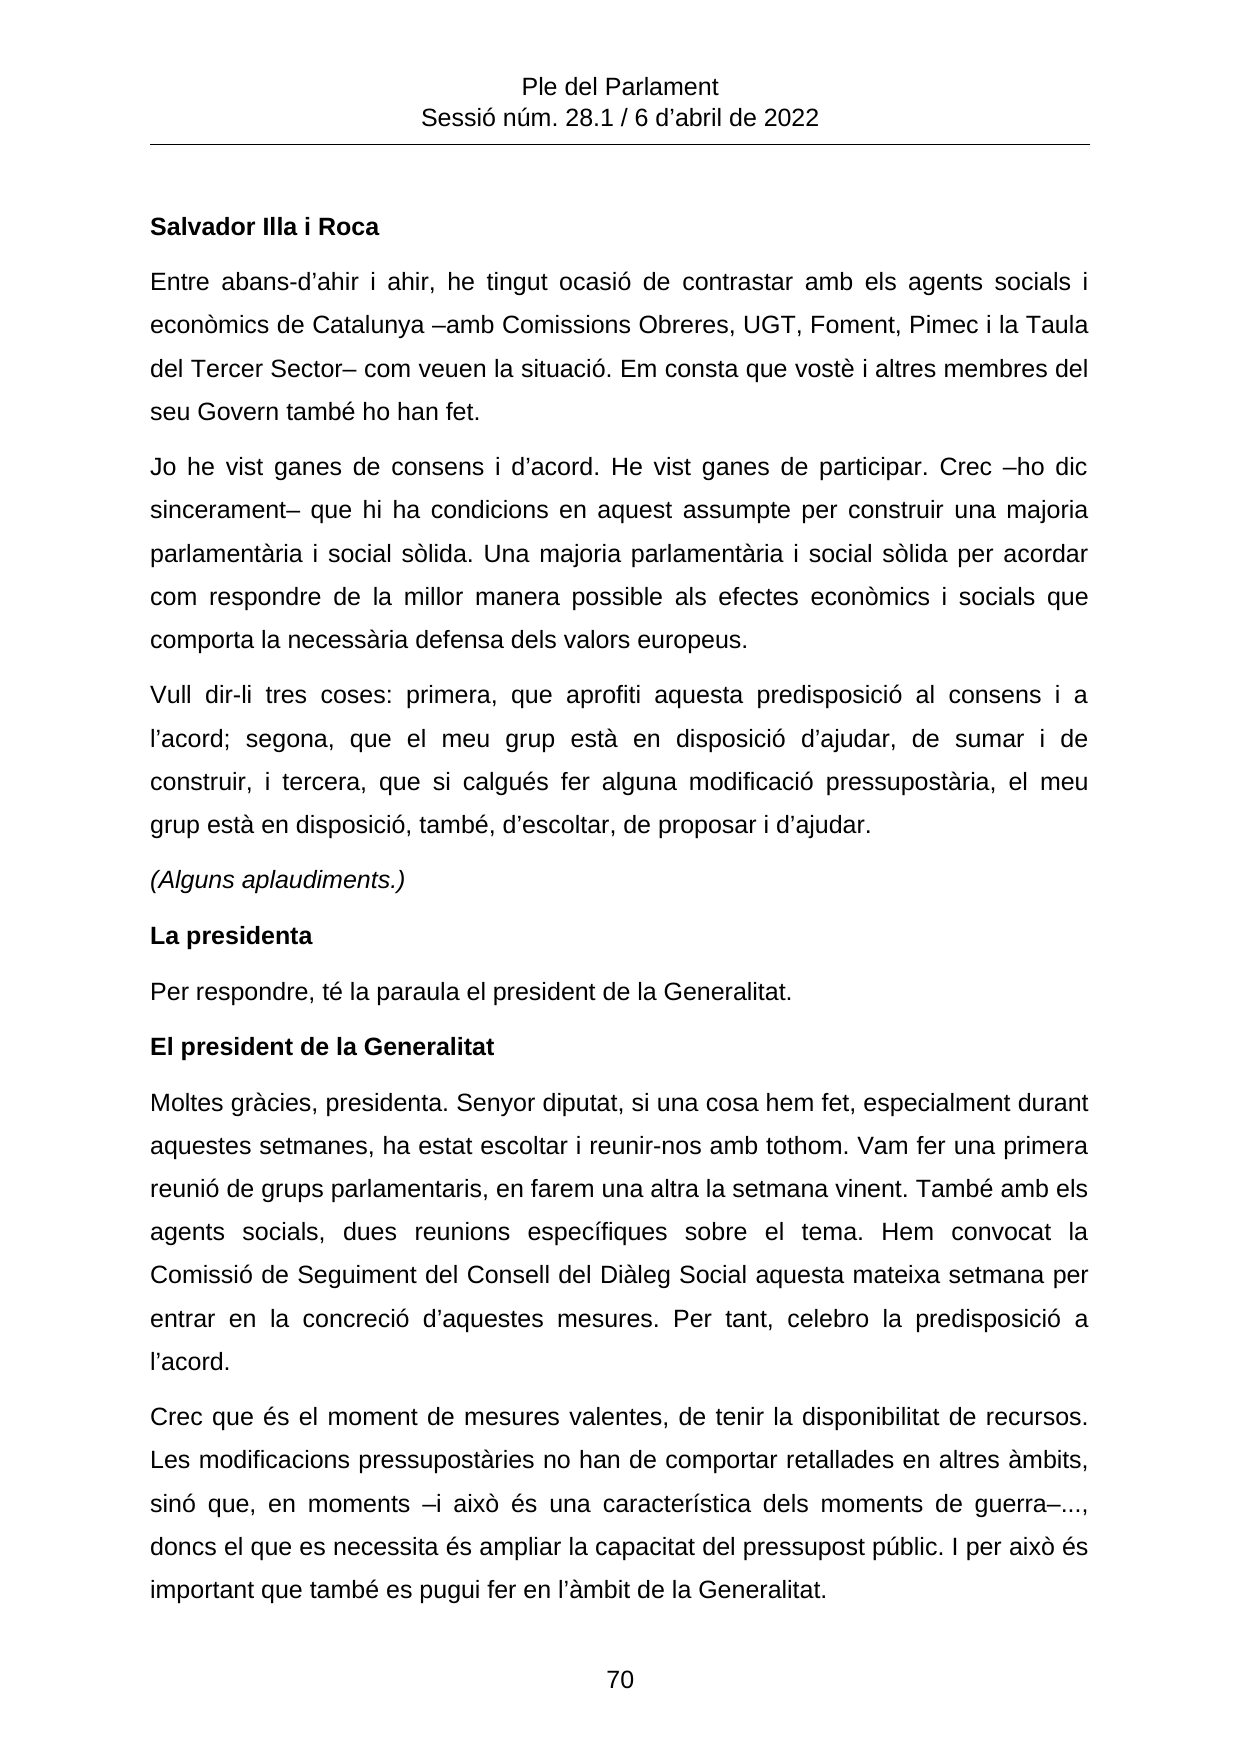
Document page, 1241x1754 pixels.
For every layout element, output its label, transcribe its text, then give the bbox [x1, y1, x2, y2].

text Entre abans-d’ahir i ahir, he tingut ocasió de contrastar amb els agents socials i econòmics de Catalunya –amb Comissions Obreres, UGT, Foment, Pimec i la Taula del Tercer Sector– com veuen la situació. Em consta que vostè i altres membres del seu Govern també ho han fet. [150, 267, 1090, 426]
text Jo he vist ganes de consens i d’acord. He vist ganes de participar. Crec –ho dic sincerament– que hi ha condicions en aquest assumpte per construir una majoria parlamentària i social sòlida. Una majoria parlamentària i social sòlida per acordar com respondre de la millor manera possible als efectes econòmics i socials que comporta la necessària defensa dels valors europeus. [150, 452, 1090, 654]
text Per respondre, té la paraula el president de la Generalitat. [150, 977, 1090, 1006]
text Vull dir-li tres coses: primera, que aprofiti aquesta predisposició al consens i a l’acord; segona, que el meu grup està en disposició d’ajudar, de sumar i de construir, i tercera, que si calgués fer alguna modificació pressupostària, el meu grup està en disposició, també, d’escoltar, de proposar i d’ajudar. [150, 681, 1090, 839]
text La presidenta [150, 921, 1090, 950]
text (Alguns aplaudiments.) [150, 866, 1090, 894]
text Salvador Illa i Roca [150, 212, 1090, 241]
text El president de la Generalitat [150, 1032, 1090, 1061]
text Crec que és el moment de mesures valentes, de tenir la disponibilitat de recursos. Les modificacions pressupostàries no han de comportar retallades en altres àmbits, sinó que, en moments –i això és una característica dels moments de guerra–..., doncs el que es necessita és ampliar la capacitat del pressupost públic. I per això és important que també es pugui fer en l’àmbit de la Generalitat. [150, 1402, 1090, 1604]
text Moltes gràcies, presidenta. Senyor diputat, si una cosa hem fet, especialment durant aquestes setmanes, ha estat escoltar i reunir-nos amb tothom. Vam fer una primera reunió de grups parlamentaris, en farem una altra la setmana vinent. També amb els agents socials, dues reunions específiques sobre el tema. Hem convocat la Comissió de Seguiment del Consell del Diàleg Social aquesta mateixa setmana per entrar en la concreció d’aquestes mesures. Per tant, celebro la predisposició a l’acord. [150, 1088, 1090, 1376]
